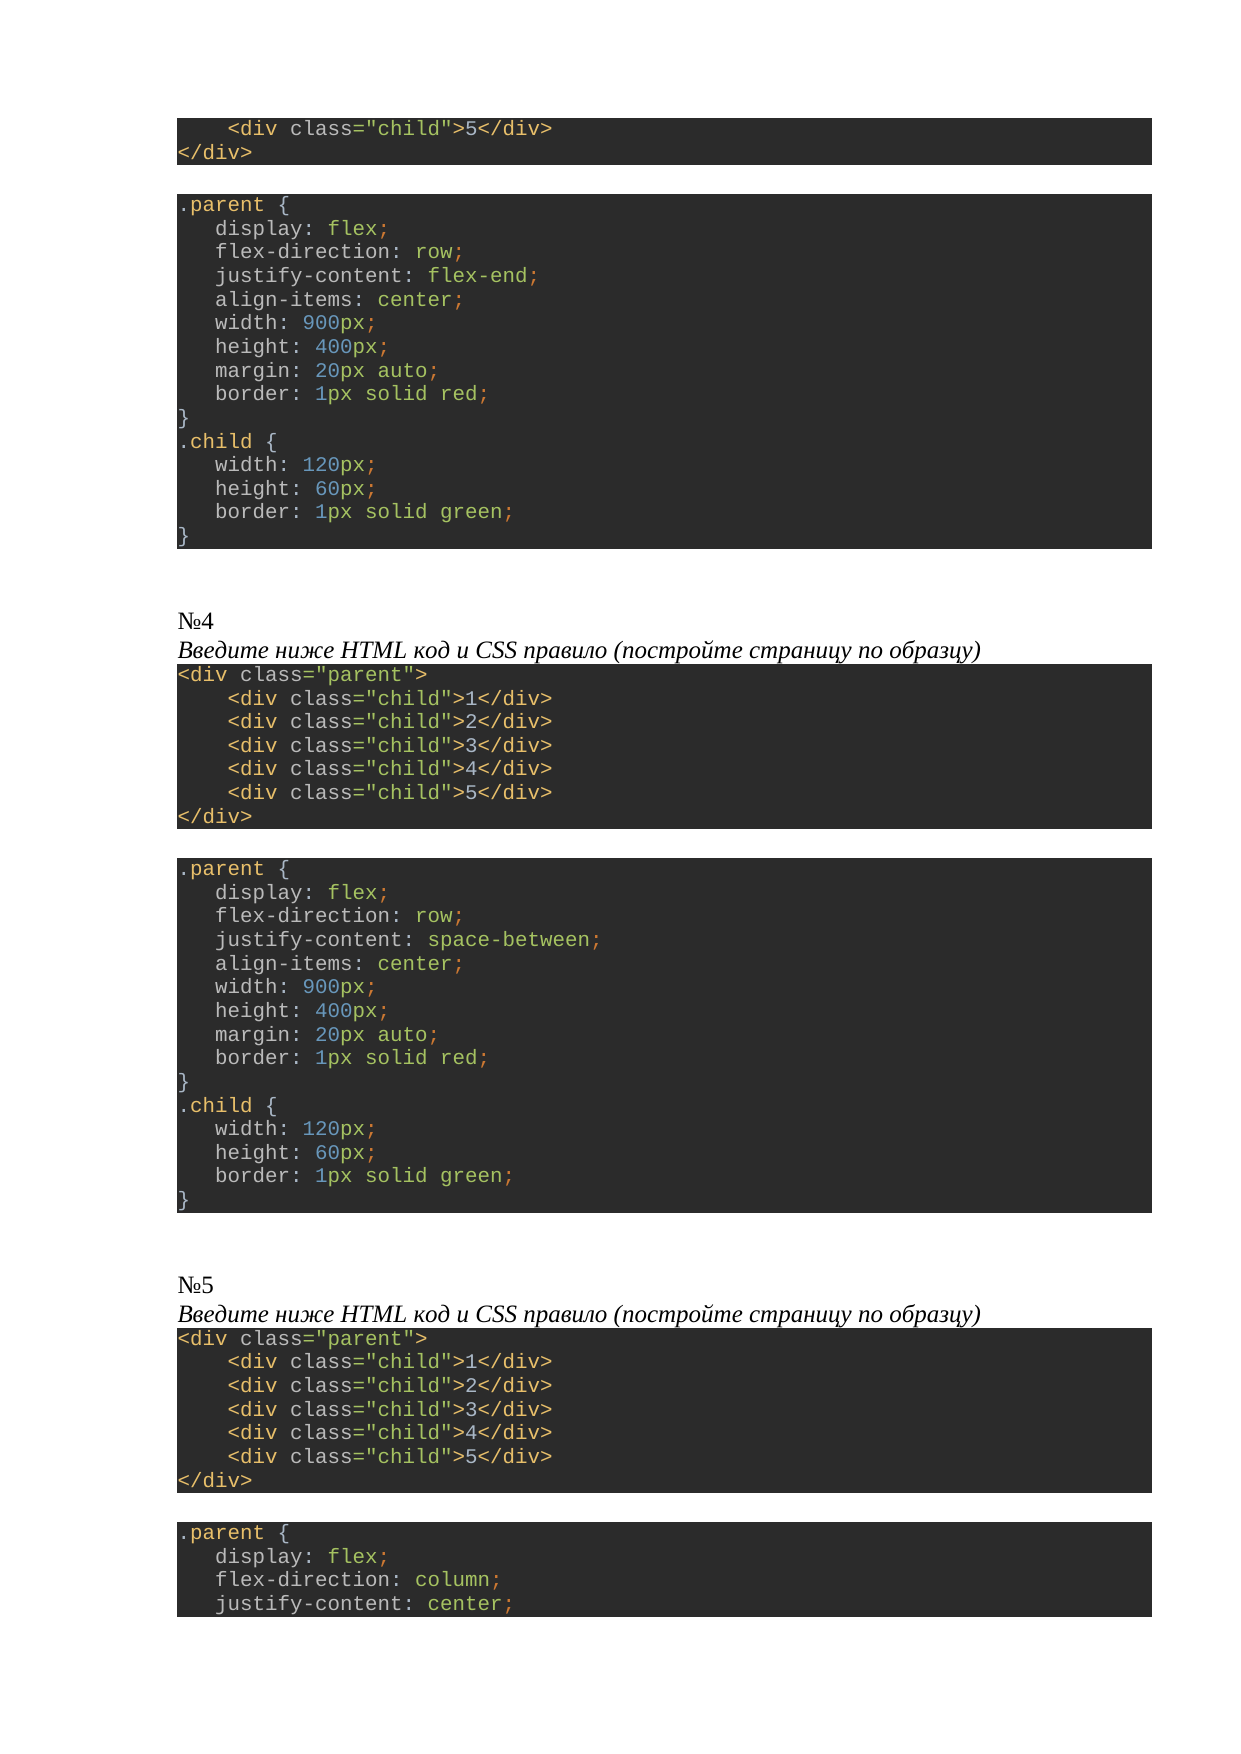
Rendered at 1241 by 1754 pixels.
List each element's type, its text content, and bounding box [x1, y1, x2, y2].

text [177, 1522, 1152, 1617]
text Введите ниже HTML код и CSS правило (постройте страницу по образцу) [177, 635, 1152, 664]
text .parent { display: flex; flex-direction: row; justify-content: space-between; align-items: center; width: 900px; height: 400px; margin: 20px auto; border: 1px solid red; } .child { width: 120px; height: 60px; border: 1px solid green; } [177, 858, 1152, 1213]
text №5 [177, 1270, 1152, 1299]
text №4 [177, 606, 1152, 635]
text .parent { display: flex; flex-direction: row; justify-content: flex-end; align-items: center; width: 900px; height: 400px; margin: 20px auto; border: 1px solid red; } .child { width: 120px; height: 60px; border: 1px solid green; } [177, 194, 1152, 549]
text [177, 118, 1152, 165]
text Введите ниже HTML код и CSS правило (постройте страницу по образцу) [177, 1299, 1152, 1328]
